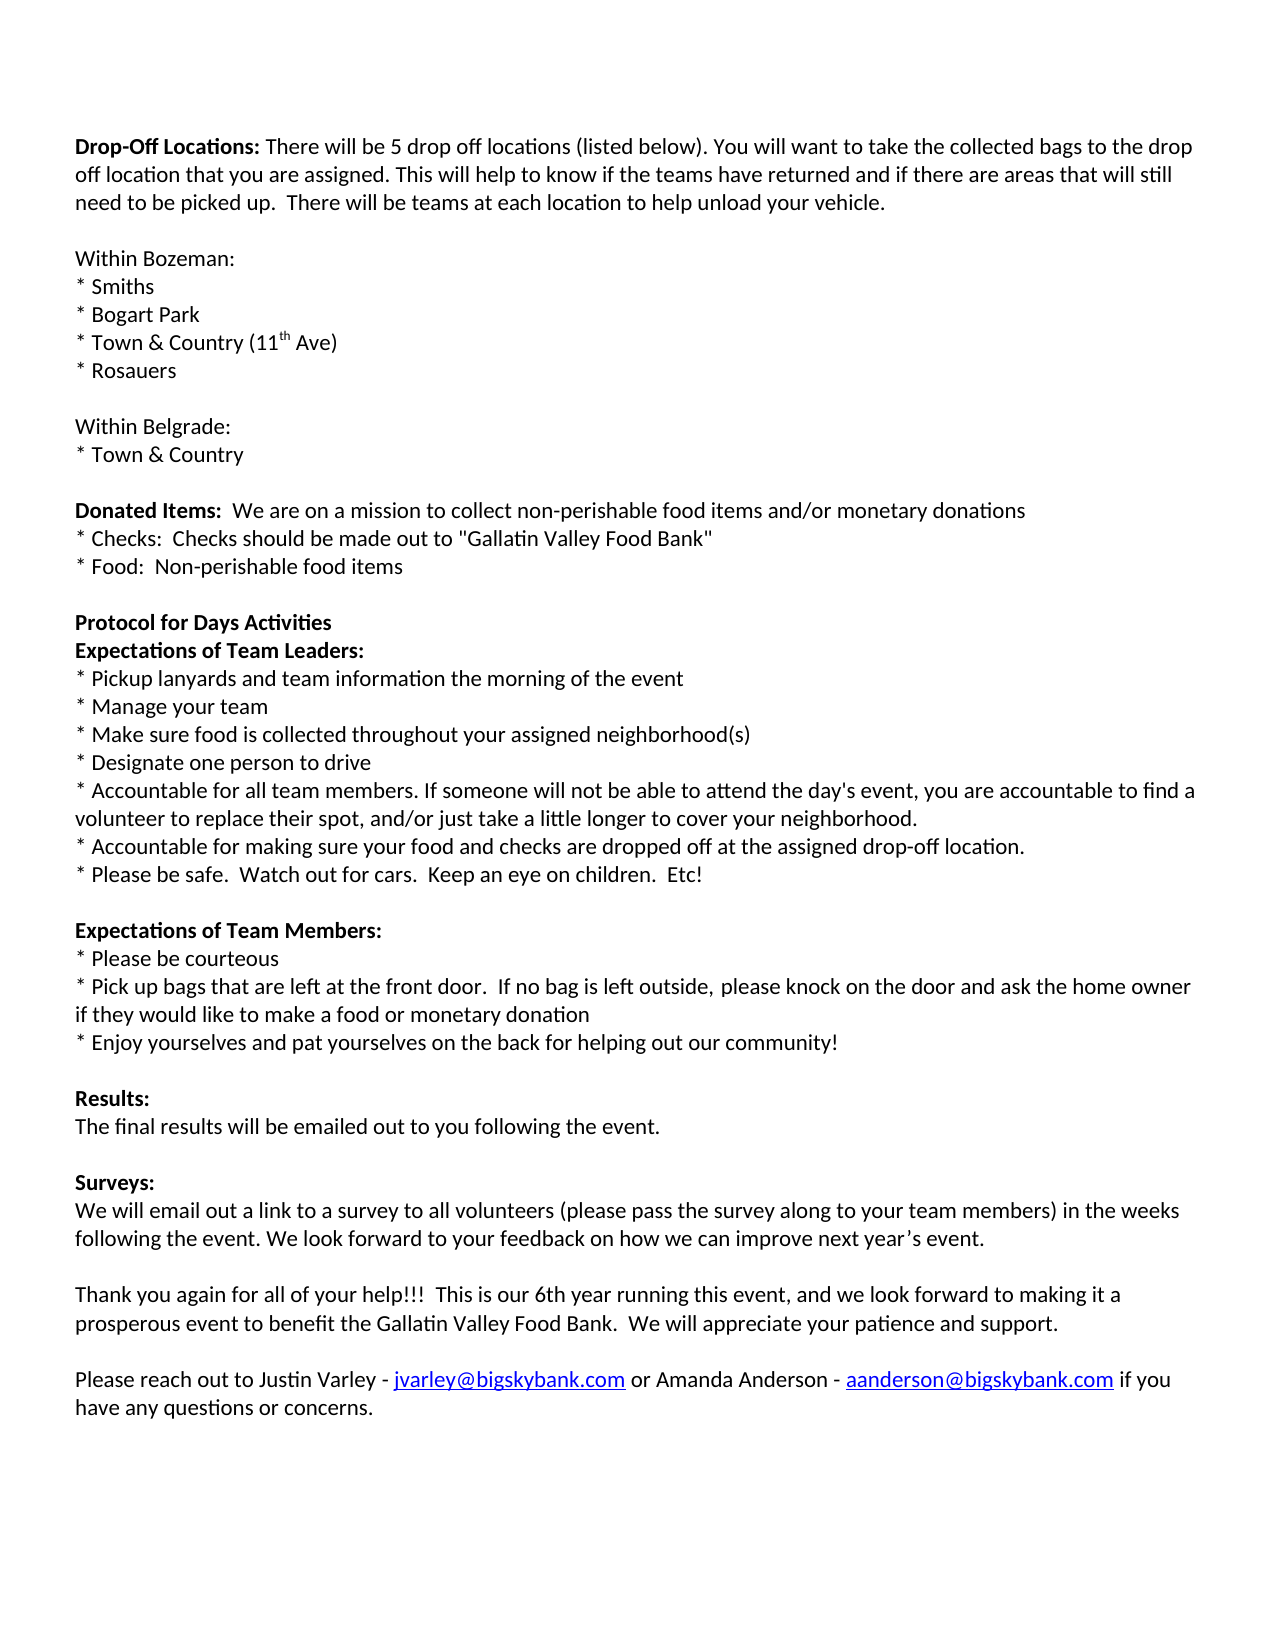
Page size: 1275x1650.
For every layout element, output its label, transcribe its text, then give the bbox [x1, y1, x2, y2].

text * Checks: Checks should be made out to "Gallatin Valley Food Bank" [75, 524, 1200, 552]
text * Enjoy yourselves and pat yourselves on the back for helping out our community! [75, 1028, 1200, 1056]
text Thank you again for all of your help!!! This is our 6th year running this event, and we look forward to making it a prosperous event to benefit the Gallatin Valley Food Bank. We will appreciate your patience and support. [75, 1281, 1200, 1337]
text Donated Items: We are on a mission to collect non-perishable food items and/or monetary donations [75, 496, 1200, 524]
text The final results will be emailed out to you following the event. [75, 1112, 1200, 1141]
text Results: [75, 1084, 1200, 1112]
text * Accountable for all team members. If someone will not be able to attend the day's event, you are accountable to find a volunteer to replace their spot, and/or just take a little longer to cover your neighborhood. [75, 776, 1200, 832]
text * Designate one person to drive [75, 748, 1200, 776]
text Drop-Off Locations: There will be 5 drop off locations (listed below). You will want to take the collected bags to the drop off location that you are assigned. This will help to know if the teams have returned and if there are areas that will still need to be picked up. There will be teams at each location to help unload your vehicle. [75, 132, 1200, 216]
text * Pickup lanyards and team information the morning of the event [75, 664, 1200, 692]
text Within Belgrade: [75, 412, 1200, 440]
text Expectations of Team Leaders: [75, 636, 1200, 664]
text * Town & Country (11th Ave) [75, 328, 1200, 356]
text Within Bozeman: [75, 244, 1200, 272]
text We will email out a link to a survey to all volunteers (please pass the survey along to your team members) in the weeks following the event. We look forward to your feedback on how we can improve next year’s event. [75, 1197, 1200, 1253]
text * Bogart Park [75, 300, 1200, 328]
text * Make sure food is collected throughout your assigned neighborhood(s) [75, 720, 1200, 748]
text Surveys: [75, 1168, 1200, 1197]
text * Please be safe. Watch out for cars. Keep an eye on children. Etc! [75, 860, 1200, 888]
text * Town & Country [75, 440, 1200, 468]
text * Smiths [75, 272, 1200, 300]
text Protocol for Days Activities [75, 608, 1200, 636]
text * Accountable for making sure your food and checks are dropped off at the assigned drop-off location. [75, 832, 1200, 860]
text Please reach out to Justin Varley - jvarley@bigskybank.com or Amanda Anderson - aanderson@bigskybank.com if you have any questions or concerns. [75, 1365, 1200, 1421]
text * Food: Non-perishable food items [75, 552, 1200, 580]
text * Pick up bags that are left at the front door. If no bag is left outside, please knock on the door and ask the home owner if they would like to make a food or monetary donation [75, 972, 1200, 1028]
text * Rosauers [75, 356, 1200, 384]
text Expectations of Team Members: [75, 916, 1200, 944]
text * Manage your team [75, 692, 1200, 720]
text * Please be courteous [75, 944, 1200, 972]
